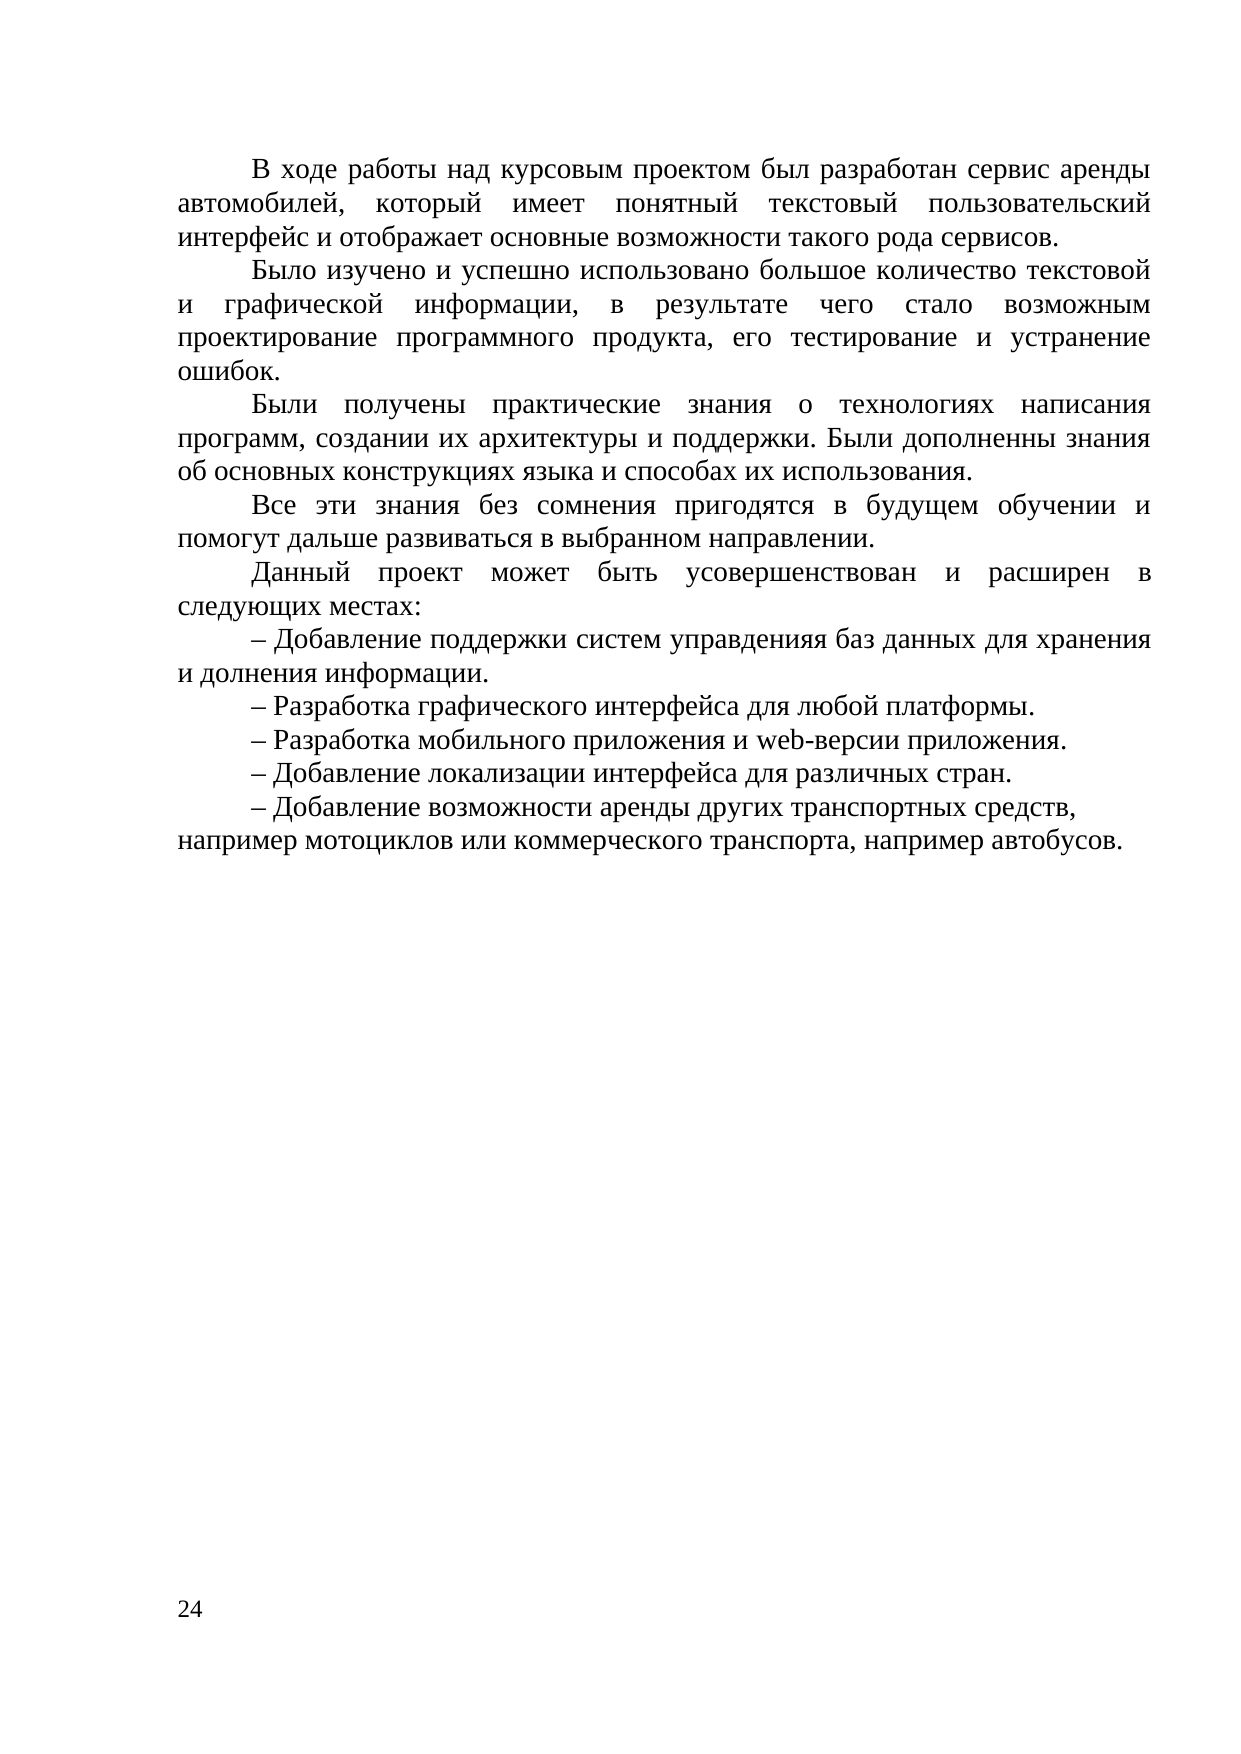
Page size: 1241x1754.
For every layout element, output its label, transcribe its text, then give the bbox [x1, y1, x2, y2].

text – Разработка мобильного приложения и web-версии приложения. [251, 722, 1152, 755]
text – Добавление возможности аренды других транспортных средств, например мотоциклов или коммерческого транспорта, например автобусов. [177, 789, 1152, 856]
text Все эти знания без сомнения пригодятся в будущем обучении и помогут дальше развиваться в выбранном направлении. [177, 487, 1152, 554]
text – Разработка графического интерфейса для любой платформы. [251, 688, 1152, 722]
text – Добавление локализации интерфейса для различных стран. [251, 755, 1152, 789]
text – Добавление поддержки систем управденияя баз данных для хранения и долнения информации. [177, 621, 1152, 688]
text Было изучено и успешно использовано большое количество текстовой и графической информации, в результате чего стало возможным проектирование программного продукта, его тестирование и устранение ошибок. [177, 252, 1152, 386]
text В ходе работы над курсовым проектом был разработан сервис аренды автомобилей, который имеет понятный текстовый пользовательский интерфейс и отображает основные возможности такого рода сервисов. [177, 152, 1152, 252]
text Были получены практические знания о технологиях написания программ, создании их архитектуры и поддержки. Были дополненны знания об основных конструкциях языка и способах их использования. [177, 386, 1152, 487]
text Данный проект может быть усовершенствован и расширен в следующих местах: [177, 554, 1152, 621]
